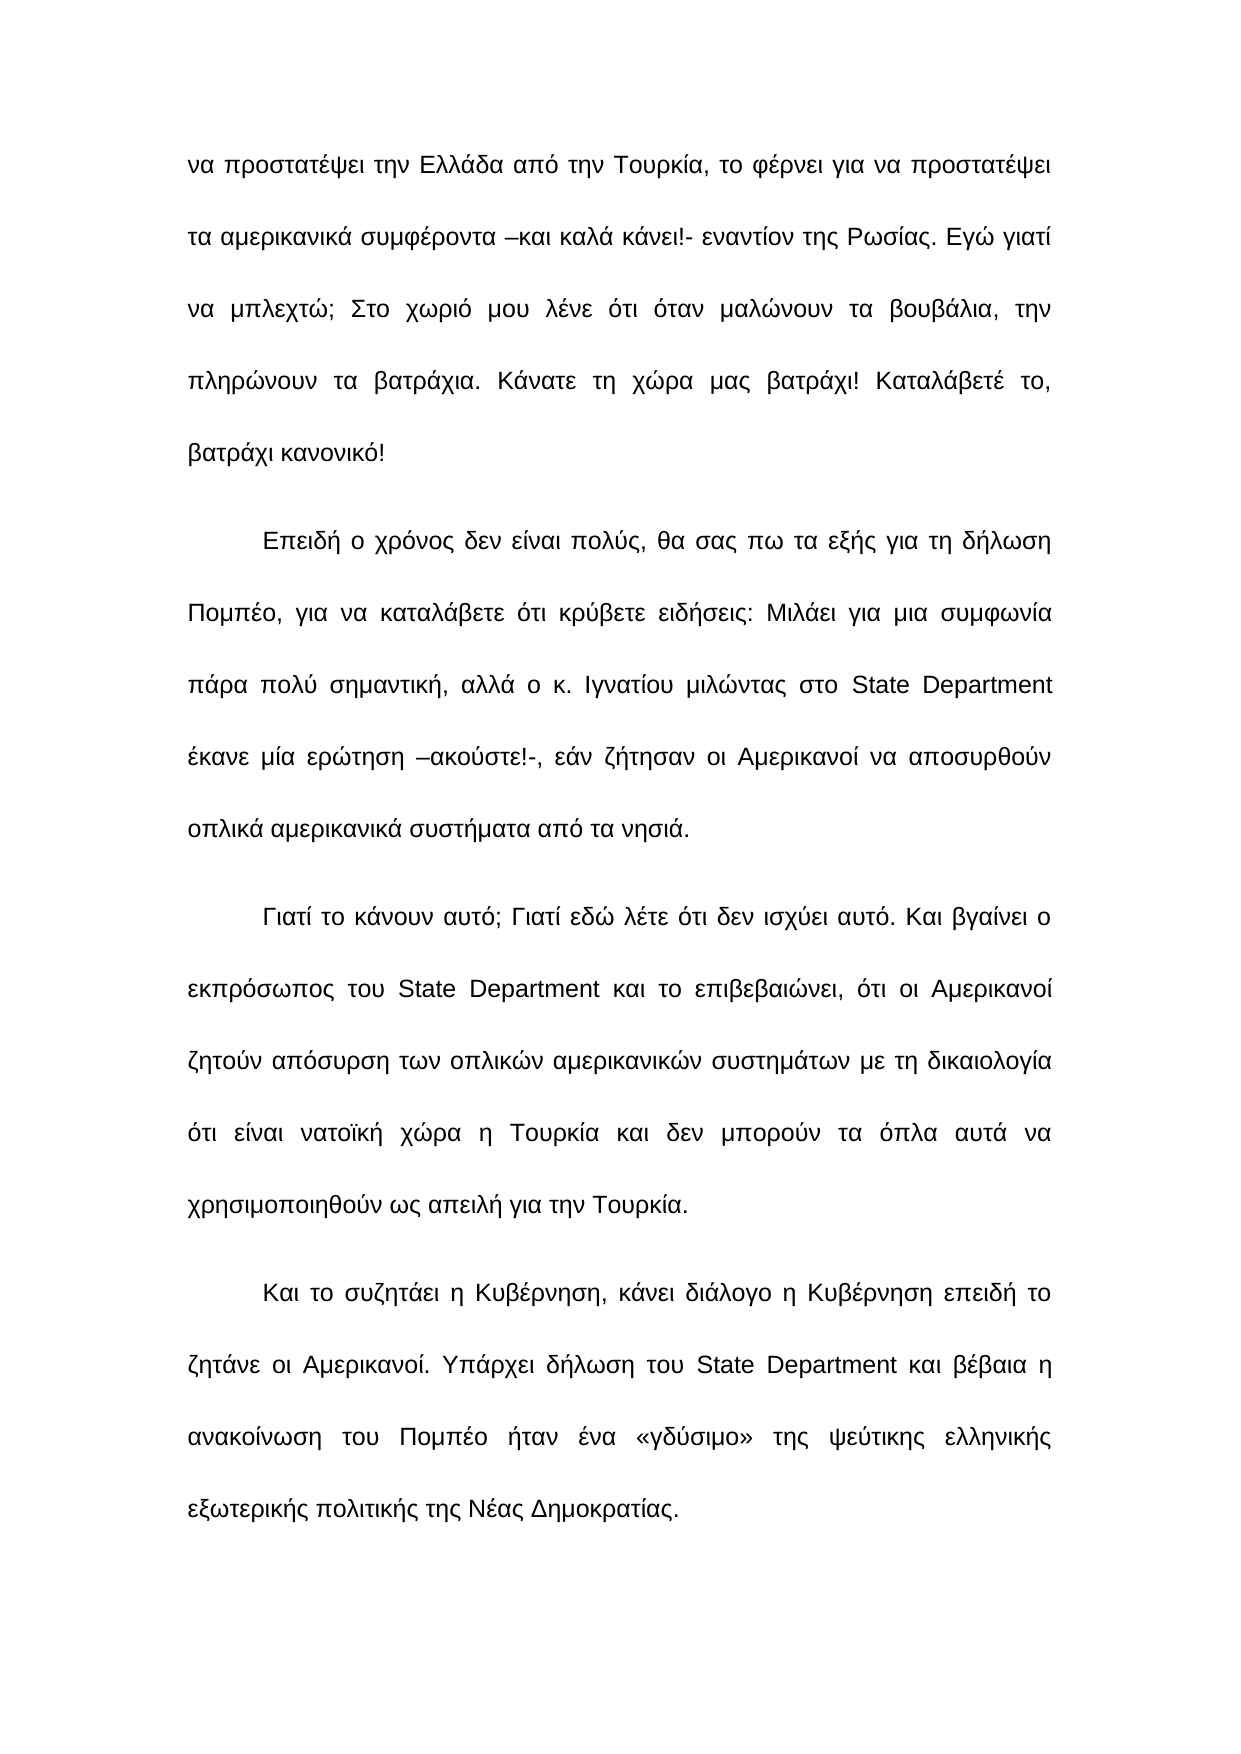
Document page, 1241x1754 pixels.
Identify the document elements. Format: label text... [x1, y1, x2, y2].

text Επειδή ο χρόνος δεν είναι πολύς, θα σας πω τα εξής για τη δήλωση Πομπέο, για να καταλάβετε ότι κρύβετε ειδήσεις: Μιλάει για μια συμφωνία πάρα πολύ σημαντική, αλλά ο κ. Ιγνατίου μιλώντας στο State Department έκανε μία ερώτηση –ακούστε!-, εάν ζήτησαν οι Αμερικανοί να αποσυρθούν οπλικά αμερικανικά συστήματα από τα νησιά. [187, 526, 1053, 842]
text Και το συζητάει η Κυβέρνηση, κάνει διάλογο η Κυβέρνηση επειδή το ζητάνε οι Αμερικανοί. Υπάρχει δήλωση του State Department και βέβαια η ανακοίνωση του Πομπέο ήταν ένα «γδύσιμο» της ψεύτικης ελληνικής εξωτερικής πολιτικής της Νέας Δημοκρατίας. [187, 1278, 1053, 1522]
text Γιατί το κάνουν αυτό; Γιατί εδώ λέτε ότι δεν ισχύει αυτό. Και βγαίνει ο εκπρόσωπος του State Department και το επιβεβαιώνει, ότι οι Αμερικανοί ζητούν απόσυρση των οπλικών αμερικανικών συστημάτων με τη δικαιολογία ότι είναι νατοϊκή χώρα η Τουρκία και δεν μπορούν τα όπλα αυτά να χρησιμοποιηθούν ως απειλή για την Τουρκία. [187, 902, 1053, 1218]
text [187, 150, 1053, 466]
